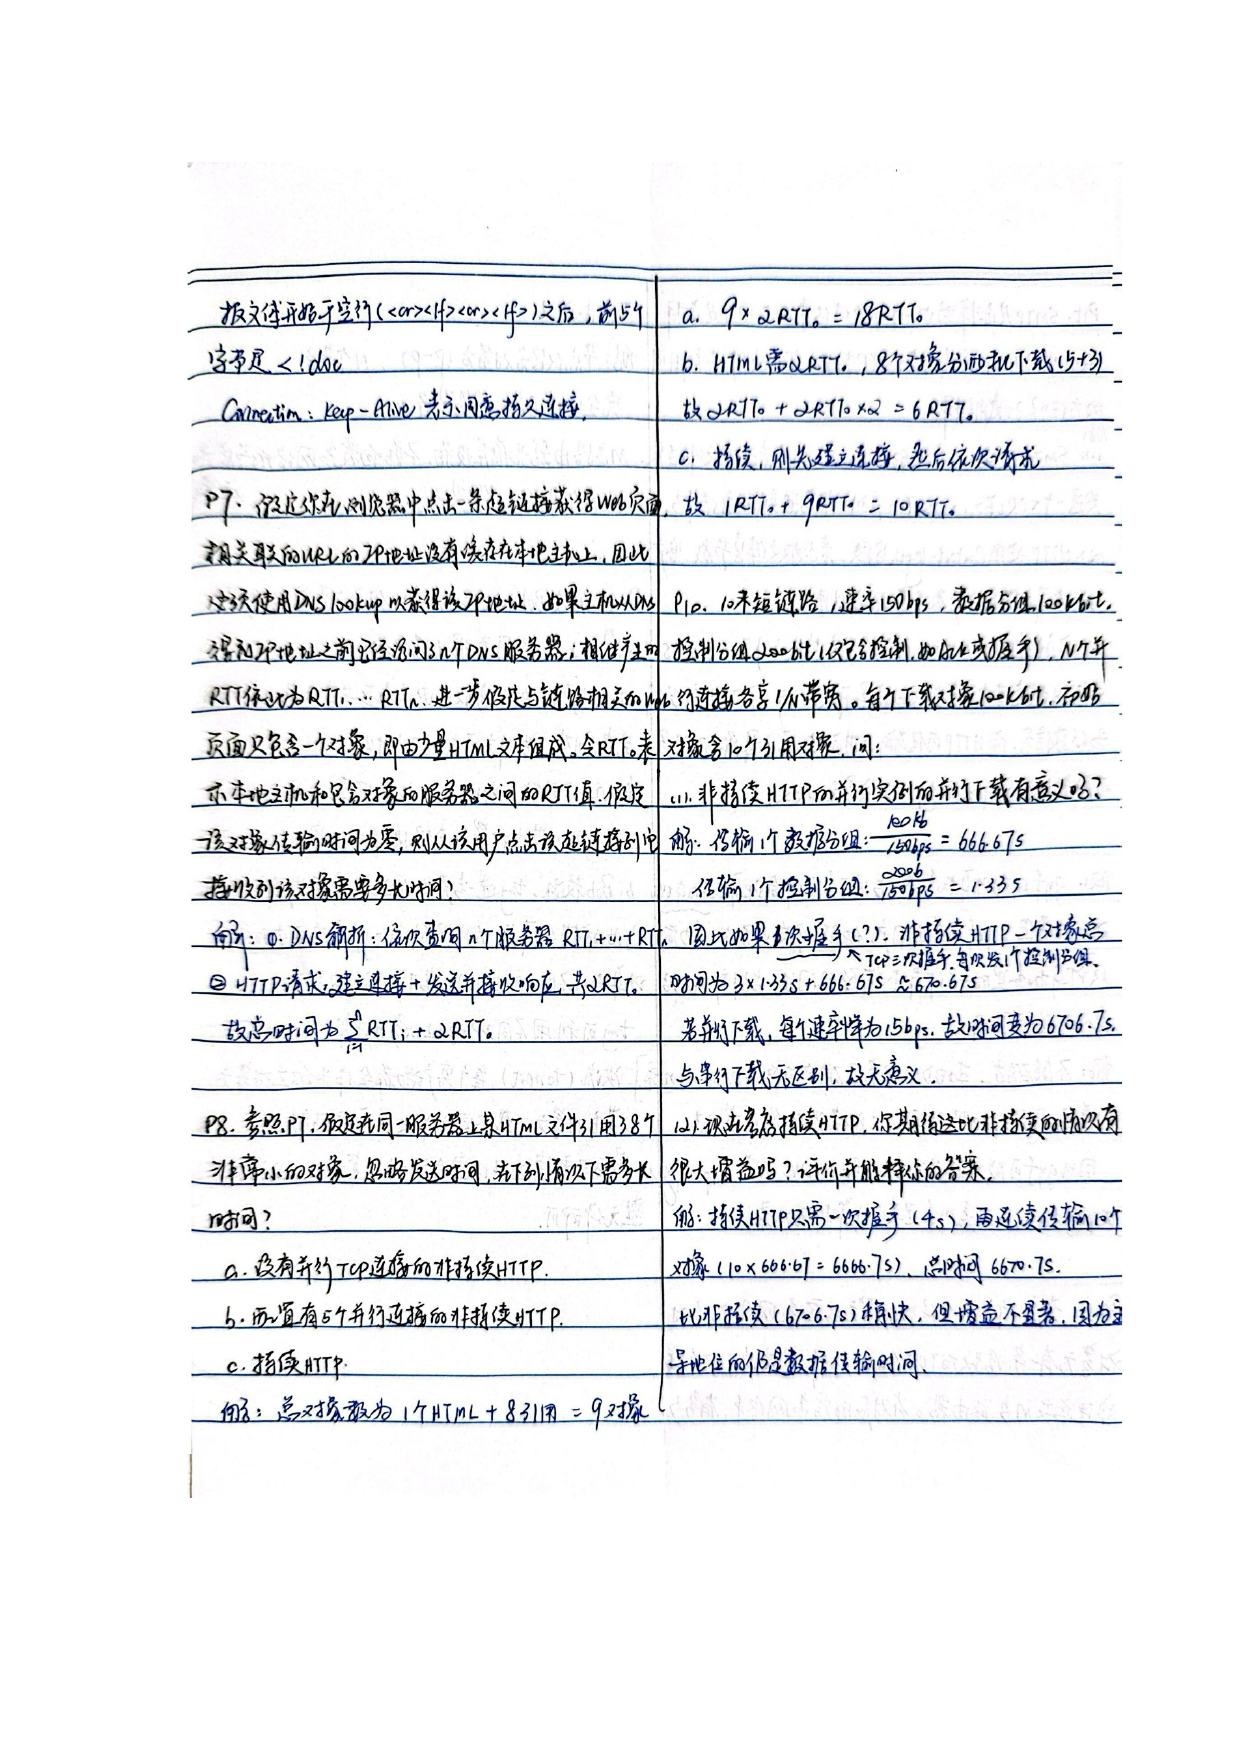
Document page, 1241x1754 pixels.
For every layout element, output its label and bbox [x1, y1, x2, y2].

picture [187, 162, 1123, 1498]
